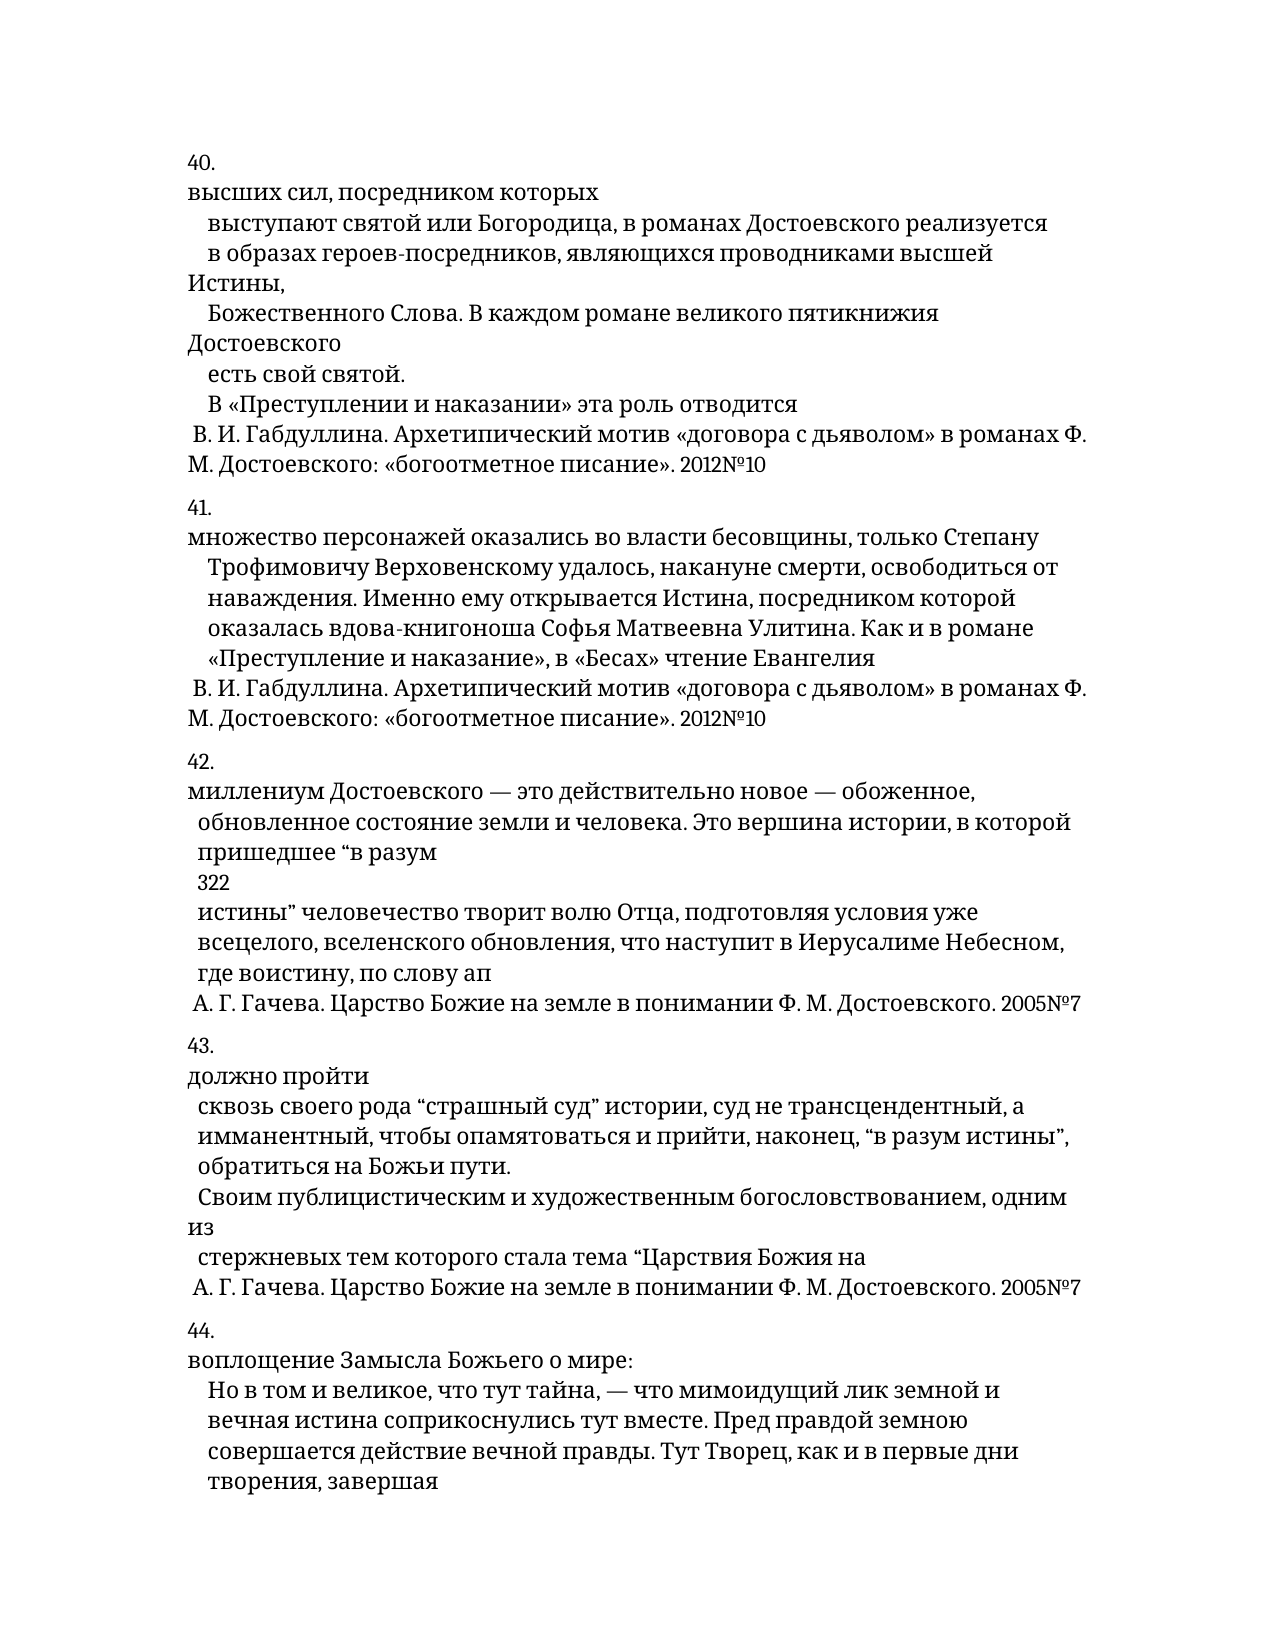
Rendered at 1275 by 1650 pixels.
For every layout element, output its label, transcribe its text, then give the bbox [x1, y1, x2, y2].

text 40. высших сил, посредником которых выступают святой или Богородица, в романах Достоевского реализуется в образах героев-посредников, являющихся проводниками высшей Истины, Божественного Слова. В каждом романе великого пятикнижия Достоевского есть свой святой. В «Преступлении и наказании» эта роль отводится В. И. Габдуллина. Архетипический мотив «договора с дьяволом» в романах Ф. М. Достоевского: «богоотметное писание». 2012№10 [187, 150, 1087, 478]
text 41. множество персонажей оказались во власти бесовщины, только Степану Трофимовичу Верховенскому удалось, накануне смерти, освободиться от наваждения. Именно ему открывается Истина, посредником которой оказалась вдова-книгоноша Софья Матвеевна Улитина. Как и в романе «Преступление и наказание», в «Бесах» чтение Евангелия В. И. Габдуллина. Архетипический мотив «договора с дьяволом» в романах Ф. М. Достоевского: «богоотметное писание». 2012№10 [187, 495, 1087, 733]
text 42. миллениум Достоевского — это действительно новое — обоженное, обновленное состояние земли и человека. Это вершина истории, в которой пришедшее “в разум 322 истины” человечество творит волю Отца, подготовляя условия уже всецелого, вселенского обновления, что наступит в Иерусалиме Небесном, где воистину, по слову ап А. Г. Гачева. Царство Божие на земле в понимании Ф. М. Достоевского. 2005№7 [187, 749, 1087, 1017]
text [187, 1318, 1087, 1495]
text 43. должно пройти сквозь своего рода “страшный суд” истории, суд не трансцендентный, а имманентный, чтобы опамятоваться и прийти, наконец, “в разум истины”, обратиться на Божьи пути. Своим публицистическим и художественным богословствованием, одним из стержневых тем которого стала тема “Царствия Божия на А. Г. Гачева. Царство Божие на земле в понимании Ф. М. Достоевского. 2005№7 [187, 1033, 1087, 1301]
